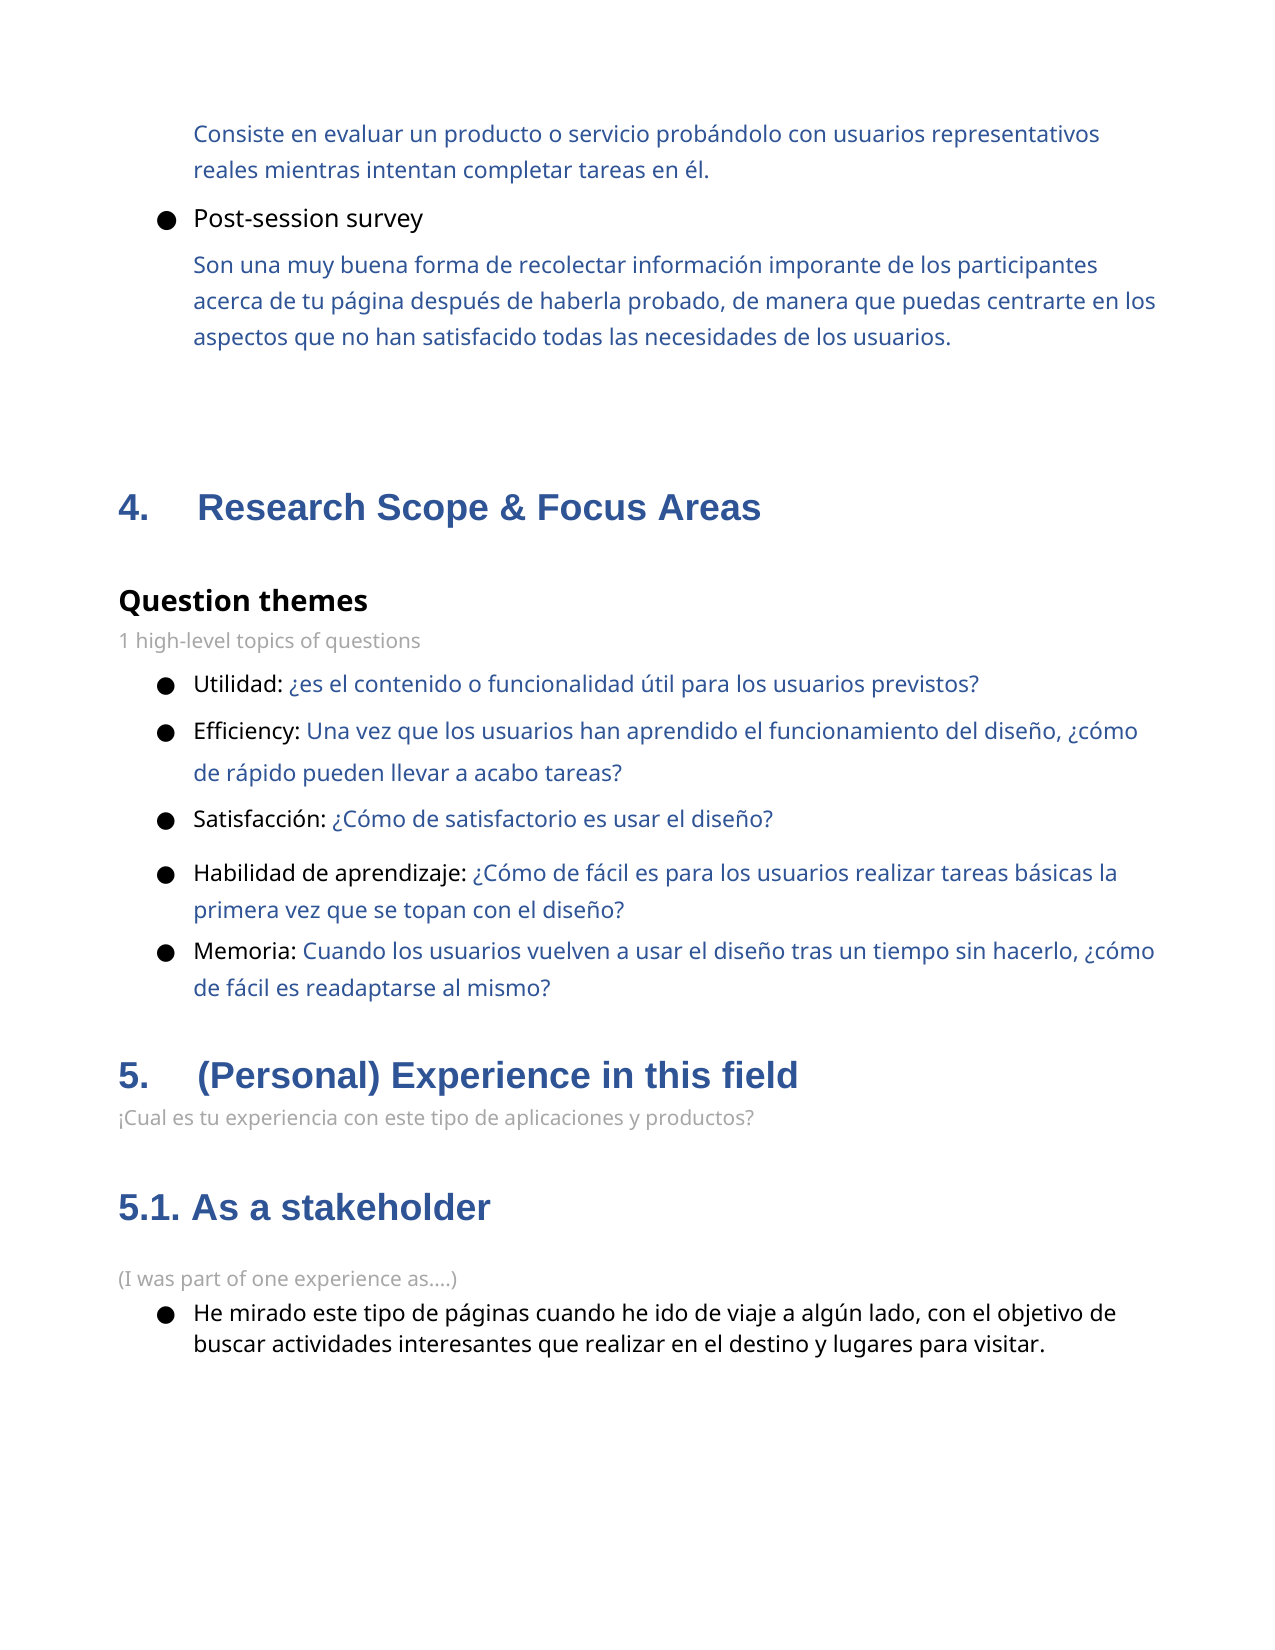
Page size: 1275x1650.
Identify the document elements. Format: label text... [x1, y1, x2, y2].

list Utilidad: ¿es el contenido o funcionalidad útil para los usuarios previstos? [156, 658, 1157, 705]
list Satisfacción: ¿Cómo de satisfactorio es usar el diseño? [156, 793, 1157, 840]
text (I was part of one experience as….) [118, 1264, 1157, 1292]
list Habilidad de aprendizaje: ¿Cómo de fácil es para los usuarios realizar tareas básicas la primera vez que se topan con el diseño? [156, 847, 1157, 925]
subtitle 5.1. As a stakeholder [118, 1186, 1157, 1229]
list He mirado este tipo de páginas cuando he ido de viaje a algún lado, con el objetivo de buscar actividades interesantes que realizar en el destino y lugares para visitar. [156, 1297, 1157, 1359]
text ¡Cual es tu experiencia con este tipo de aplicaciones y productos? [118, 1103, 1157, 1131]
text 1 high-level topics of questions [118, 626, 1157, 654]
text Question themes [118, 580, 1157, 620]
subtitle Research Scope & Focus Areas [118, 485, 1157, 528]
list Efficiency: Una vez que los usuarios han aprendido el funcionamiento del diseño, ¿cómo de rápido pueden llevar a acabo tareas? [156, 705, 1157, 788]
text Son una muy buena forma de recolectar información imporante de los participantes acerca de tu página después de haberla probado, de manera que puedas centrarte en los aspectos que no han satisfacido todas las necesidades de los usuarios. [193, 249, 1157, 352]
list Memoria: Cuando los usuarios vuelven a usar el diseño tras un tiempo sin hacerlo, ¿cómo de fácil es readaptarse al mismo? [156, 925, 1157, 1003]
list Post-session survey [156, 190, 1157, 241]
subtitle (Personal) Experience in this field [118, 1053, 1157, 1097]
text Consiste en evaluar un producto o servicio probándolo con usuarios representativos reales mientras intentan completar tareas en él. [193, 118, 1157, 185]
